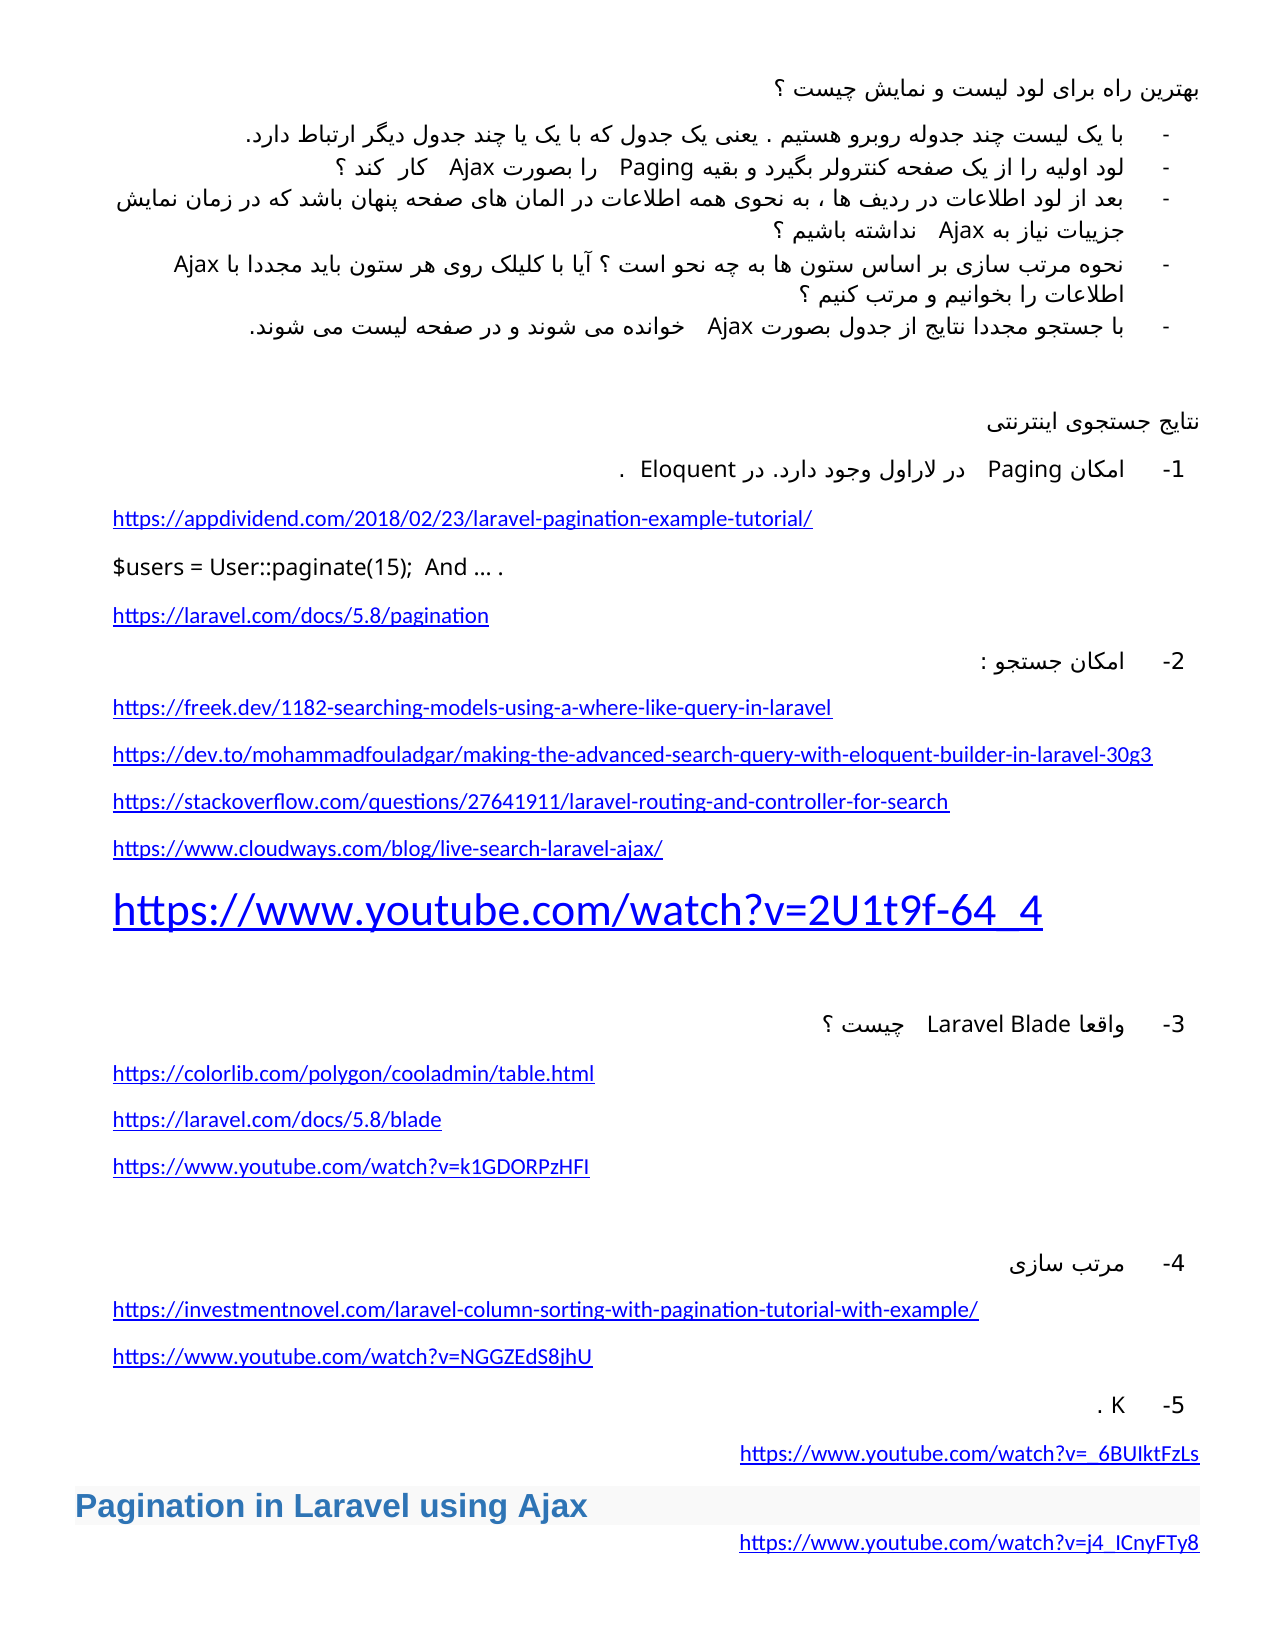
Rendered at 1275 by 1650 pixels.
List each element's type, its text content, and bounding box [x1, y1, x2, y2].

text https://stackoverflow.com/questions/27641911/laravel-routing-and-controller-for-search [112, 787, 1200, 815]
list K . [75, 1389, 1162, 1420]
list امکان Paging در لاراول وجود دارد. در Eloquent . [75, 453, 1162, 485]
text https://www.youtube.com/watch?v=j4_ICnyFTy8 [75, 1528, 1200, 1556]
text https://laravel.com/docs/5.8/blade [112, 1106, 1200, 1134]
text نتایج جستجوی اینترنتی [75, 408, 1200, 435]
text https://colorlib.com/polygon/cooladmin/table.html [112, 1059, 1200, 1087]
text https://www.cloudways.com/blog/live-search-laravel-ajax/ [112, 834, 1200, 862]
list لود اولیه را از یک صفحه کنترولر بگیرد و بقیه Paging را بصورت Ajax کار کند ؟ [75, 151, 1162, 182]
list با جستجو مجددا نتایج از جدول بصورت Ajax خوانده می شوند و در صفحه لیست می شوند. [75, 310, 1162, 342]
text https://appdividend.com/2018/02/23/laravel-pagination-example-tutorial/ [112, 504, 1200, 532]
text https://www.youtube.com/watch?v=NGGZEdS8jhU [112, 1342, 1200, 1370]
text https://dev.to/mohammadfouladgar/making-the-advanced-search-query-with-eloquent-builder-in-laravel-30g3 [112, 740, 1200, 768]
list امکان جستجو : [75, 648, 1162, 675]
text بهترین راه برای لود لیست و نمایش چیست ؟ [75, 75, 1200, 102]
list با یک لیست چند جدوله روبرو هستیم . یعنی یک جدول که با یک یا چند جدول دیگر ارتباط دارد. [75, 120, 1162, 148]
list بعد از لود اطلاعات در ردیف ها ، به نحوی همه اطلاعات در المان های صفحه پنهان باشد که در زمان نمایش جزییات نیاز به Ajax نداشته باشیم ؟ [75, 184, 1162, 246]
subtitle Pagination in Laravel using Ajax [75, 1486, 1200, 1525]
text $users = User::paginate(15); And … . [112, 551, 1200, 582]
text https://www.youtube.com/watch?v=2U1t9f-64_4 [112, 881, 1200, 937]
text https://investmentnovel.com/laravel-column-sorting-with-pagination-tutorial-with-example/ [112, 1295, 1200, 1323]
list مرتب سازی [75, 1250, 1162, 1276]
text https://www.youtube.com/watch?v=k1GDORPzHFI [112, 1152, 1200, 1181]
text https://www.youtube.com/watch?v=_6BUIktFzLs [75, 1439, 1200, 1467]
text https://freek.dev/1182-searching-models-using-a-where-like-query-in-laravel [112, 693, 1200, 721]
list واقعا Laravel Blade چیست ؟ [75, 1008, 1162, 1039]
list نحوه مرتب سازی بر اساس ستون ها به چه نحو است ؟ آیا با کلیلک روی هر ستون باید مجددا با Ajax اطلاعات را بخوانیم و مرتب کنیم ؟ [75, 248, 1162, 308]
text https://laravel.com/docs/5.8/pagination [112, 601, 1200, 629]
